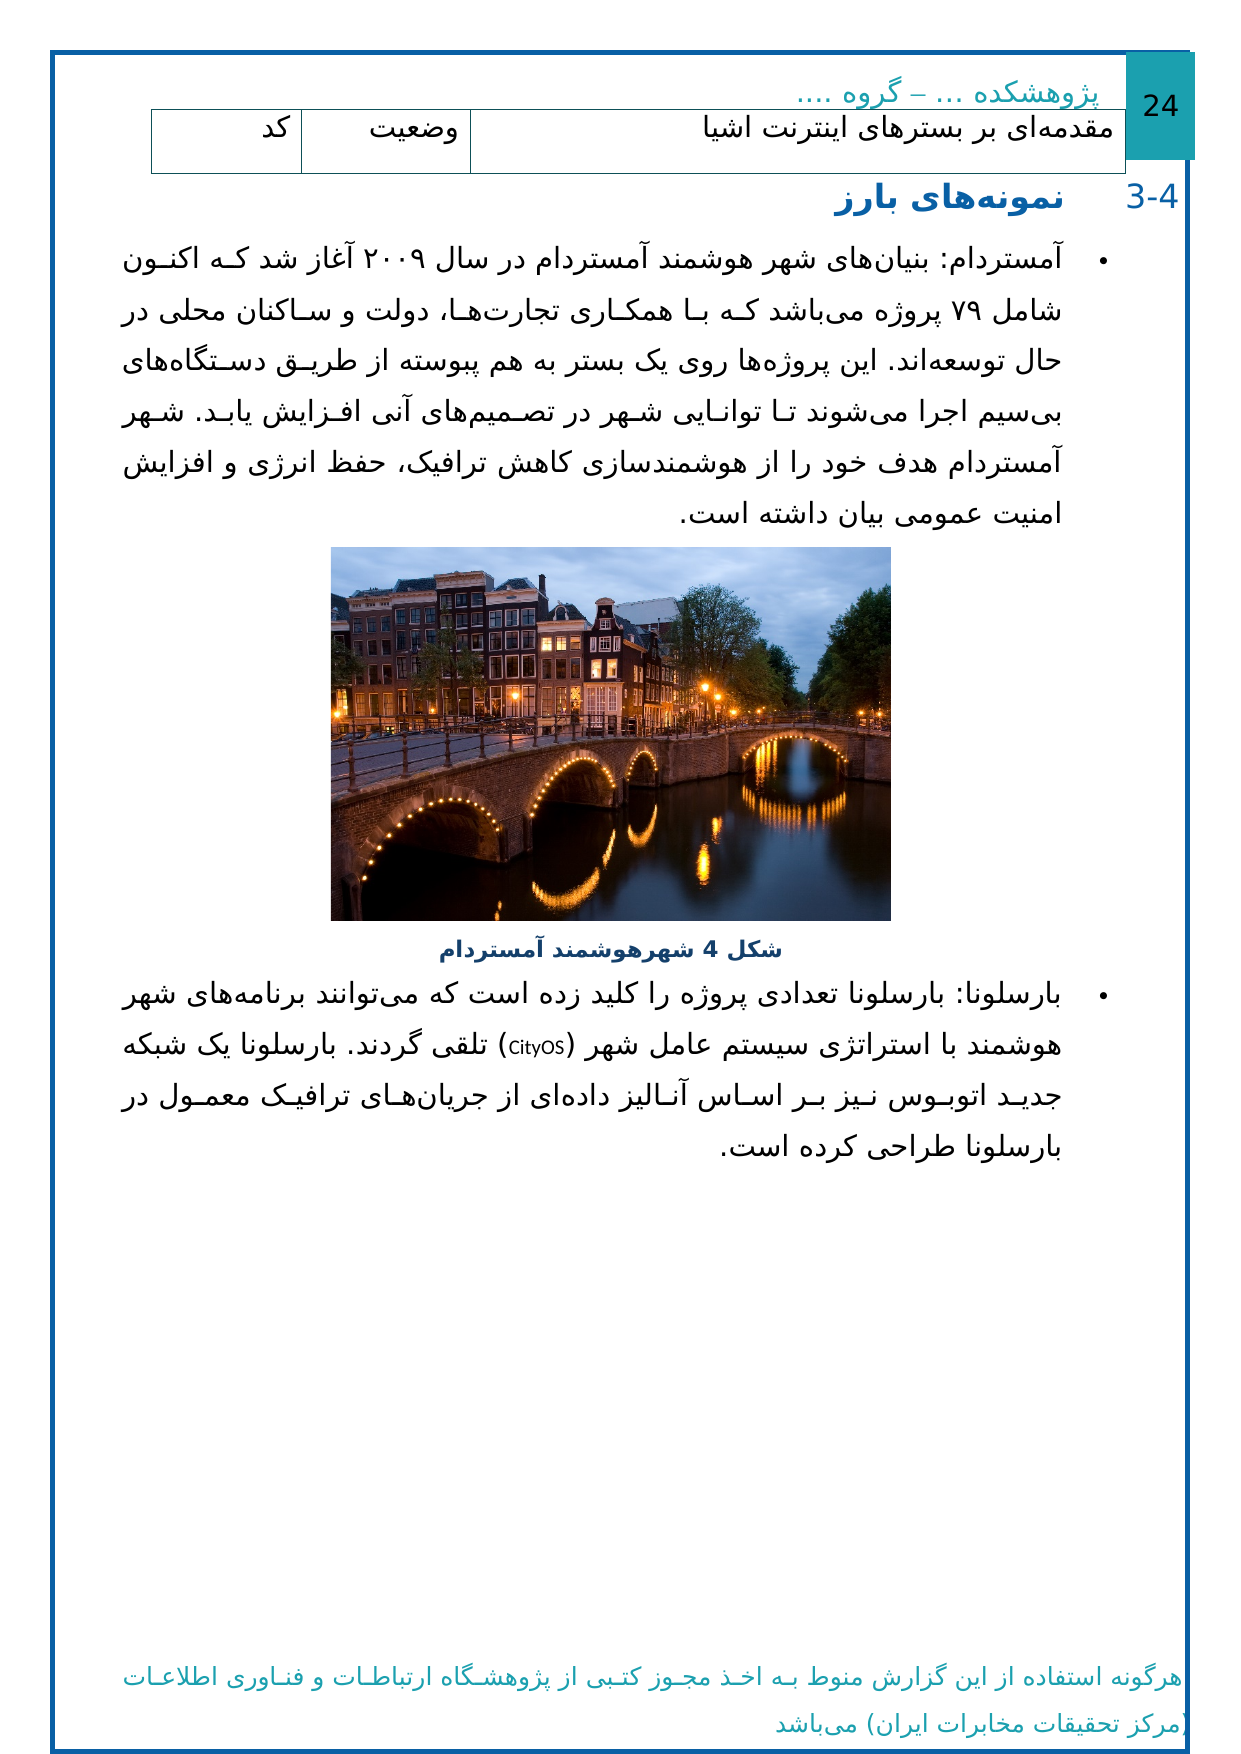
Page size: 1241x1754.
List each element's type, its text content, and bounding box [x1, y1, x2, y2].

list آمستردام: بنیان‌های شهر هوشمند آمستردام در سال ۲۰۰۹ آغاز شد که اکنون شامل ۷۹ پروژه می‌باشد که با همکاری تجارت‌ها، دولت و ساکنان محلی در حال توسعه‌اند. این پروژه‌ها روی یک بستر به هم پبوسته از طریق دستگاه‌های بی‌سیم اجرا می‌شوند تا توانایی شهر در تصمیم‌های آنی افزایش یابد. شهر آمستردام هدف خود را از هوشمندسازی کاهش ترافیک، حفظ انرژی و افزایش امنیت عمومی بیان داشته است. [122, 242, 1100, 531]
list بارسلونا: بارسلونا تعدادی پروژه را کلید زده است که می‌توانند برنامه‌های شهر هوشمند با استراتژی سیستم عامل شهر (CityOS) تلقی گردند. بارسلونا یک شبکه جدید اتوبوس نیز بر اساس آنالیز داده‌ای از جریان‌های ترافیک معمول در بارسلونا طراحی کرده است. [122, 976, 1100, 1163]
text شکل 4 شهرهوشمند آمستردام [122, 936, 1125, 963]
picture [330, 547, 891, 921]
subtitle نمونه‌های بارز [122, 177, 1125, 216]
